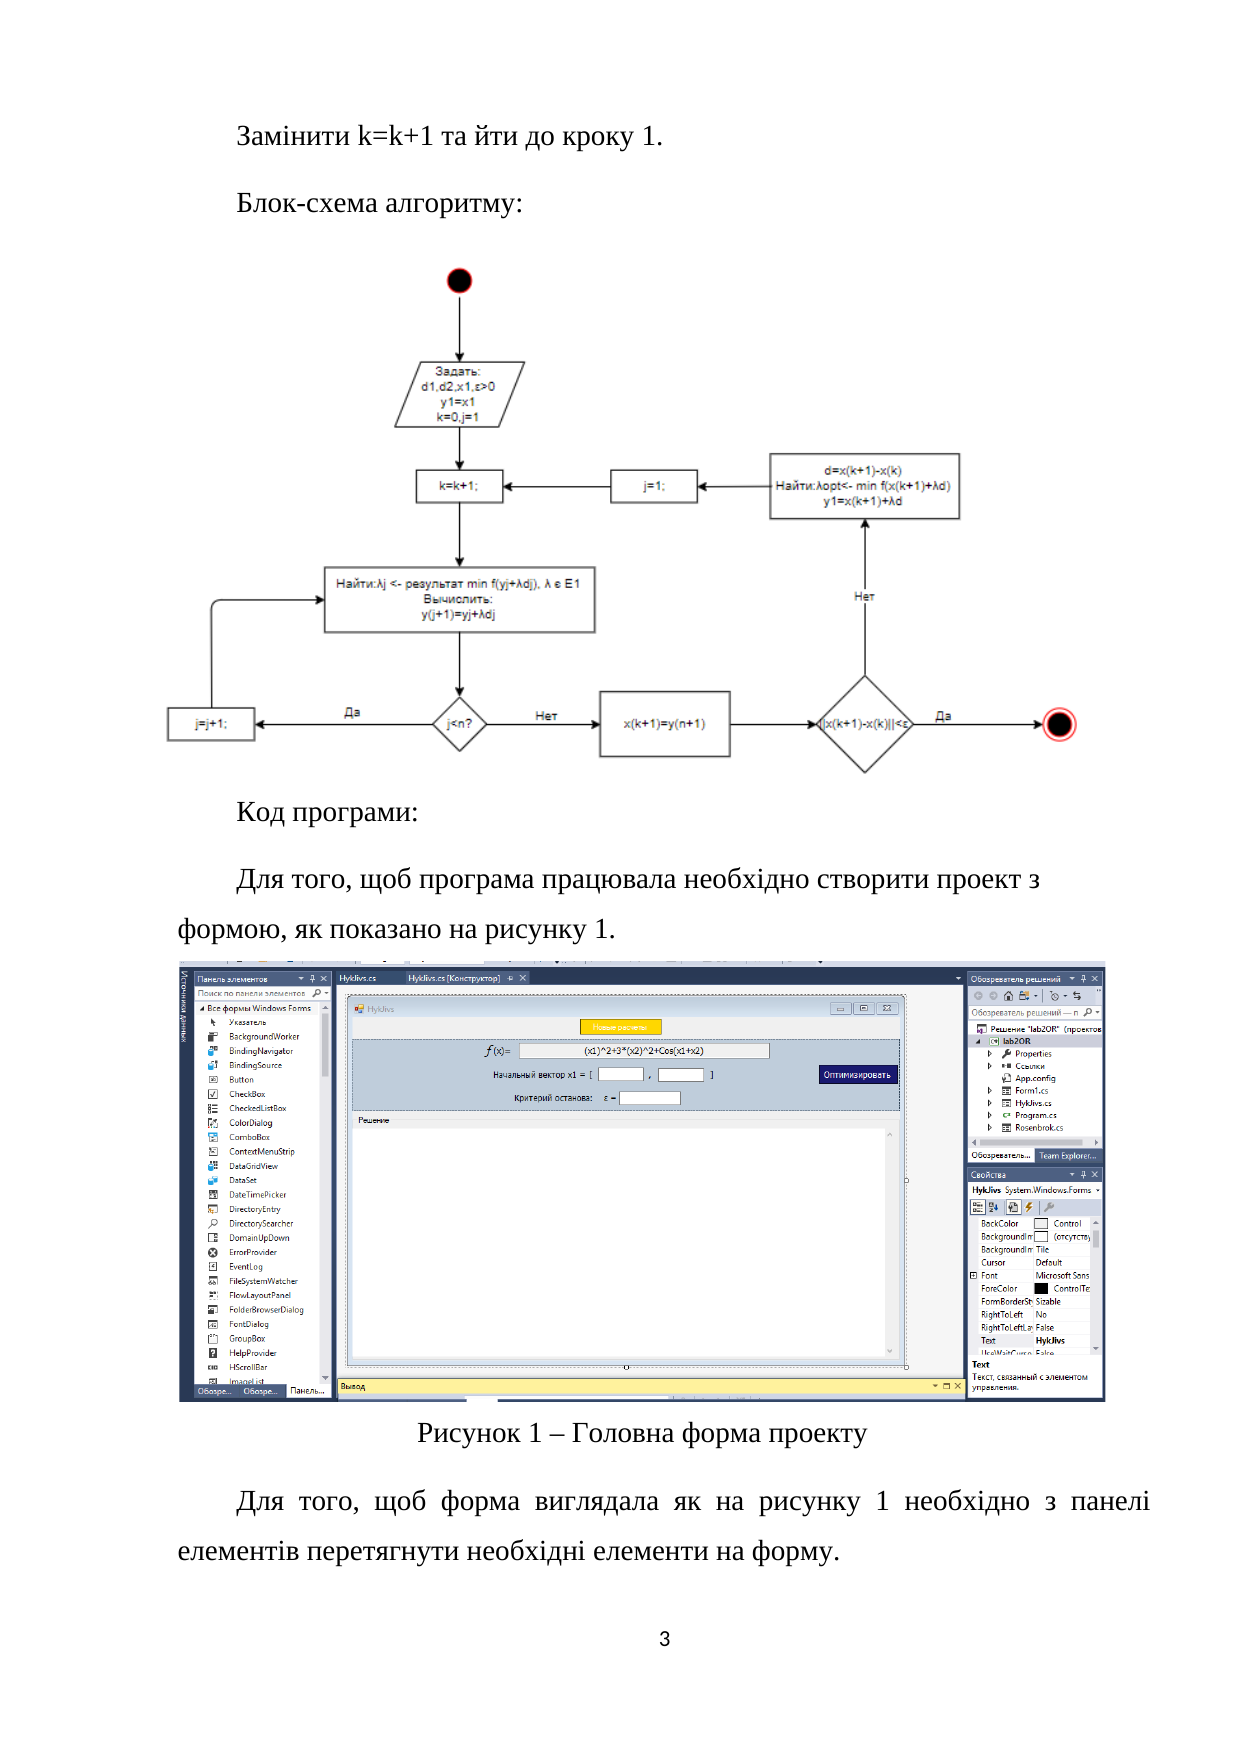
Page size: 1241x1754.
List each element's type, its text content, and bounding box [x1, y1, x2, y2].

text Замінити k=k+1 та йти до кроку 1. [177, 118, 1152, 152]
text Для того, щоб форма виглядала як на рисунку 1 необхідно з панелі елементів перетягнути необхідні елементи на форму. [177, 1483, 1152, 1566]
text Код програми: [177, 794, 1152, 827]
picture [179, 961, 1106, 1402]
text Рисунок 1 – Головна форма проекту [133, 1416, 1152, 1449]
picture [155, 252, 1101, 780]
text Для того, щоб програма працювала необхідно створити проект з формою, як показано на рисунку 1. [177, 861, 1152, 945]
text Блок-схема алгоритму: [177, 185, 1152, 219]
